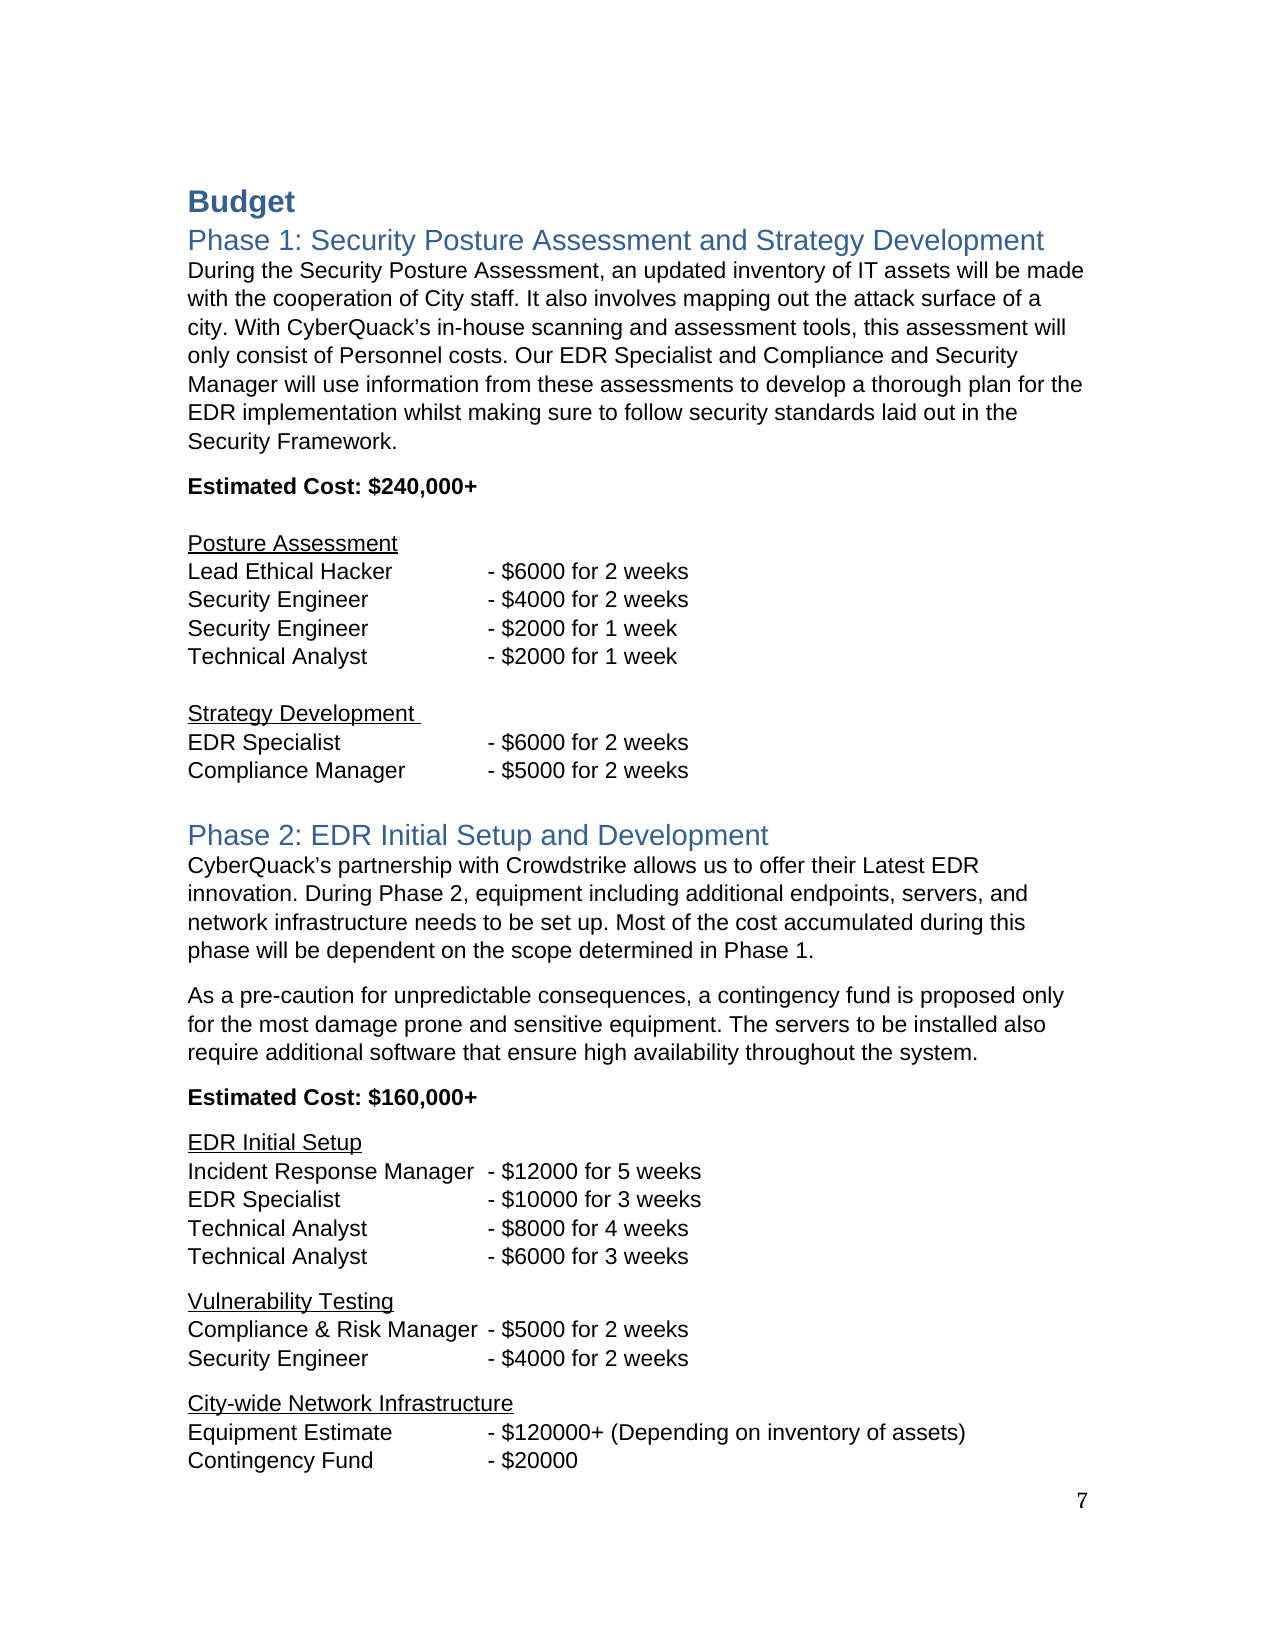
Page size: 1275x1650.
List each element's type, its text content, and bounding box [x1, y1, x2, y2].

text EDR Specialist - $6000 for 2 weeks [187, 729, 1087, 755]
text Estimated Cost: $240,000+ [187, 473, 1087, 499]
text Vulnerability Testing Compliance & Risk Manager - $5000 for 2 weeks Security Engineer - $4000 for 2 weeks [187, 1288, 1087, 1371]
subtitle Phase 2: EDR Initial Setup and Development [187, 818, 1087, 852]
text As a pre-caution for unpredictable consequences, a contingency fund is proposed only for the most damage prone and sensitive equipment. The servers to be installed also require additional software that ensure high availability throughout the system. [187, 982, 1087, 1065]
text CyberQuack’s partnership with Crowdstrike allows us to offer their Latest EDR innovation. During Phase 2, equipment including additional endpoints, servers, and network infrastructure needs to be set up. Most of the cost accumulated during this phase will be dependent on the scope determined in Phase 1. [187, 852, 1087, 963]
text Lead Ethical Hacker - $6000 for 2 weeks [187, 558, 1087, 584]
text Technical Analyst - $2000 for 1 week [187, 643, 1087, 670]
text Security Engineer - $2000 for 1 week [187, 615, 1087, 641]
text Strategy Development [187, 700, 1087, 727]
subtitle Budget [187, 183, 1087, 219]
text Posture Assessment [187, 529, 1087, 556]
text City-wide Network Infrastructure Equipment Estimate - $120000+ (Depending on inventory of assets) Contingency Fund - $20000 [187, 1390, 1087, 1473]
text During the Security Posture Assessment, an updated inventory of IT assets will be made with the cooperation of City staff. It also involves mapping out the attack surface of a city. With CyberQuack’s in-house scanning and assessment tools, this assessment will only consist of Personnel costs. Our EDR Specialist and Compliance and Security Manager will use information from these assessments to develop a thorough plan for the EDR implementation whilst making sure to follow security standards laid out in the Security Framework. [187, 257, 1087, 454]
text EDR Initial Setup Incident Response Manager - $12000 for 5 weeks EDR Specialist - $10000 for 3 weeks Technical Analyst - $8000 for 4 weeks Technical Analyst - $6000 for 3 weeks [187, 1129, 1087, 1269]
text Compliance Manager - $5000 for 2 weeks [187, 757, 1087, 783]
subtitle Phase 1: Security Posture Assessment and Strategy Development [187, 223, 1087, 257]
text Security Engineer - $4000 for 2 weeks [187, 586, 1087, 613]
text Estimated Cost: $160,000+ [187, 1084, 1087, 1110]
